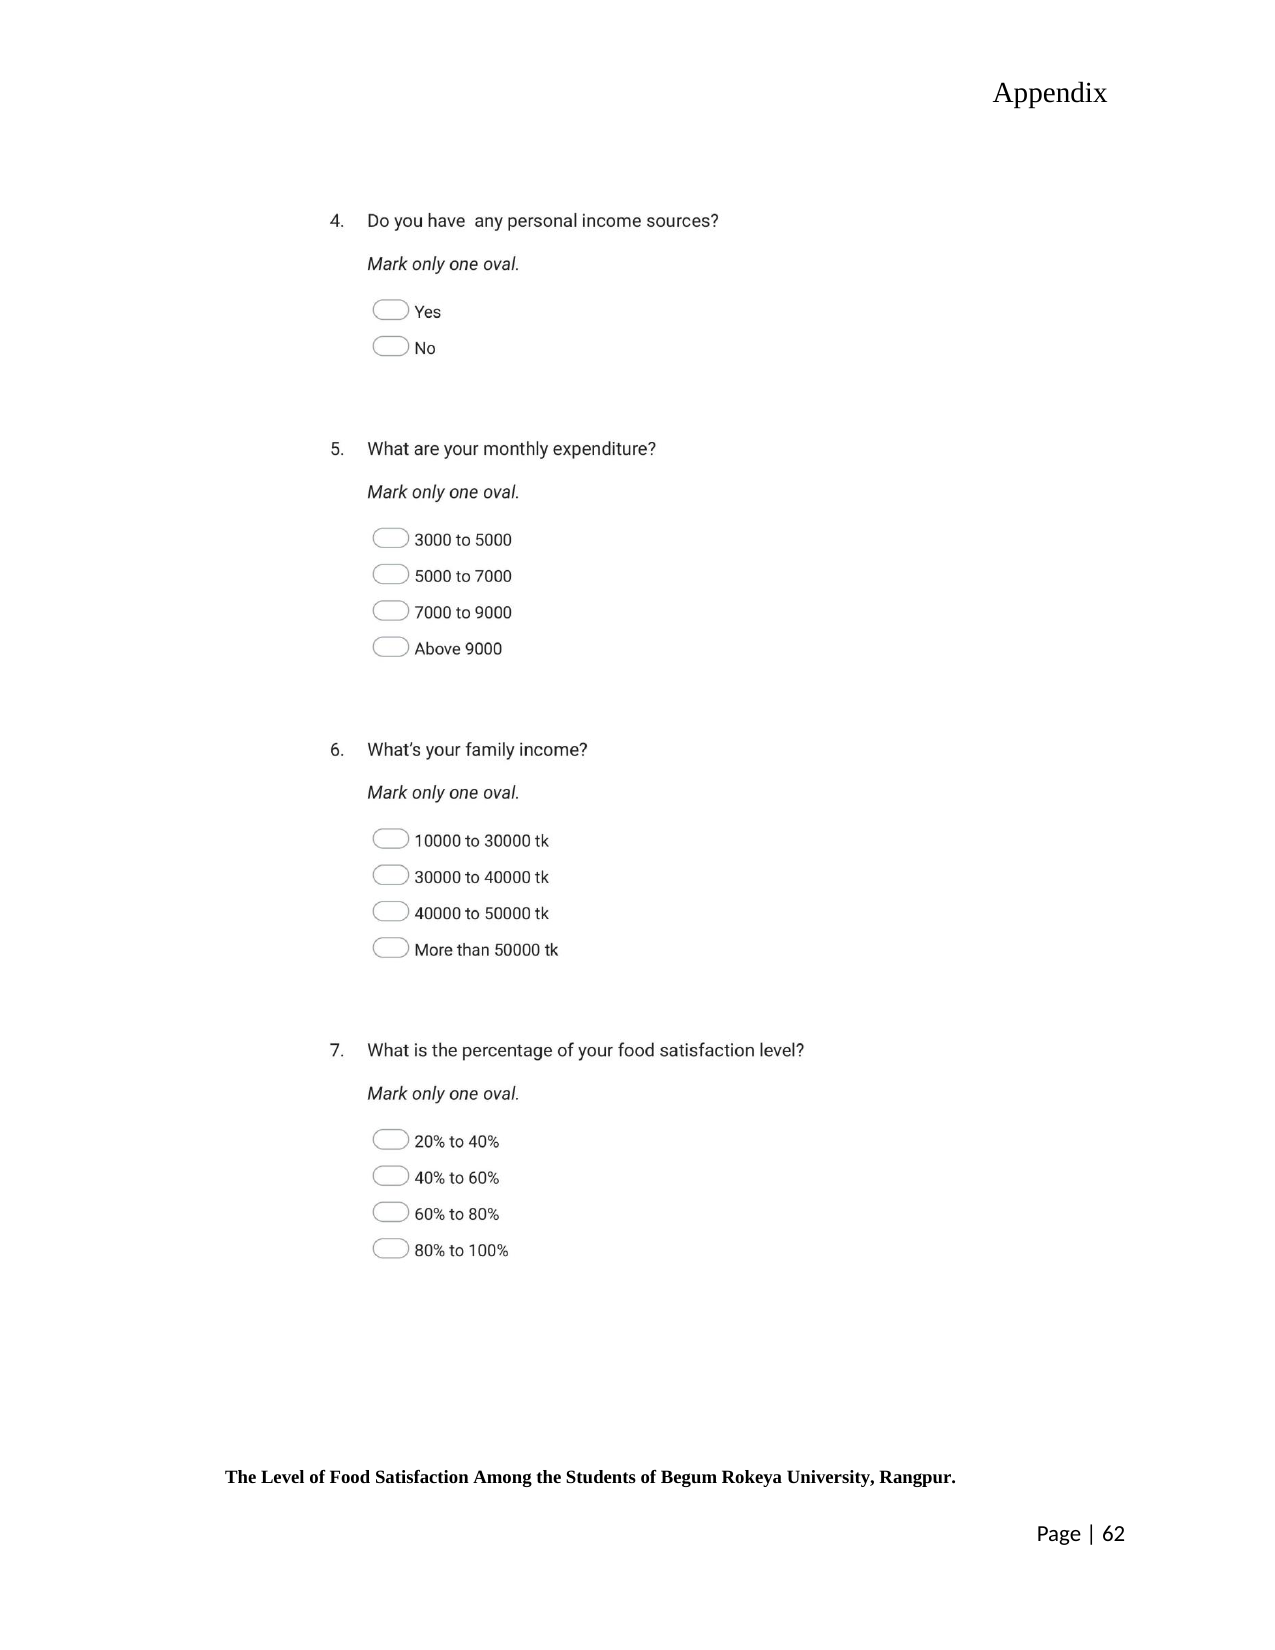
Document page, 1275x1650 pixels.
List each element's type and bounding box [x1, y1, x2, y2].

picture [225, 155, 1125, 1426]
